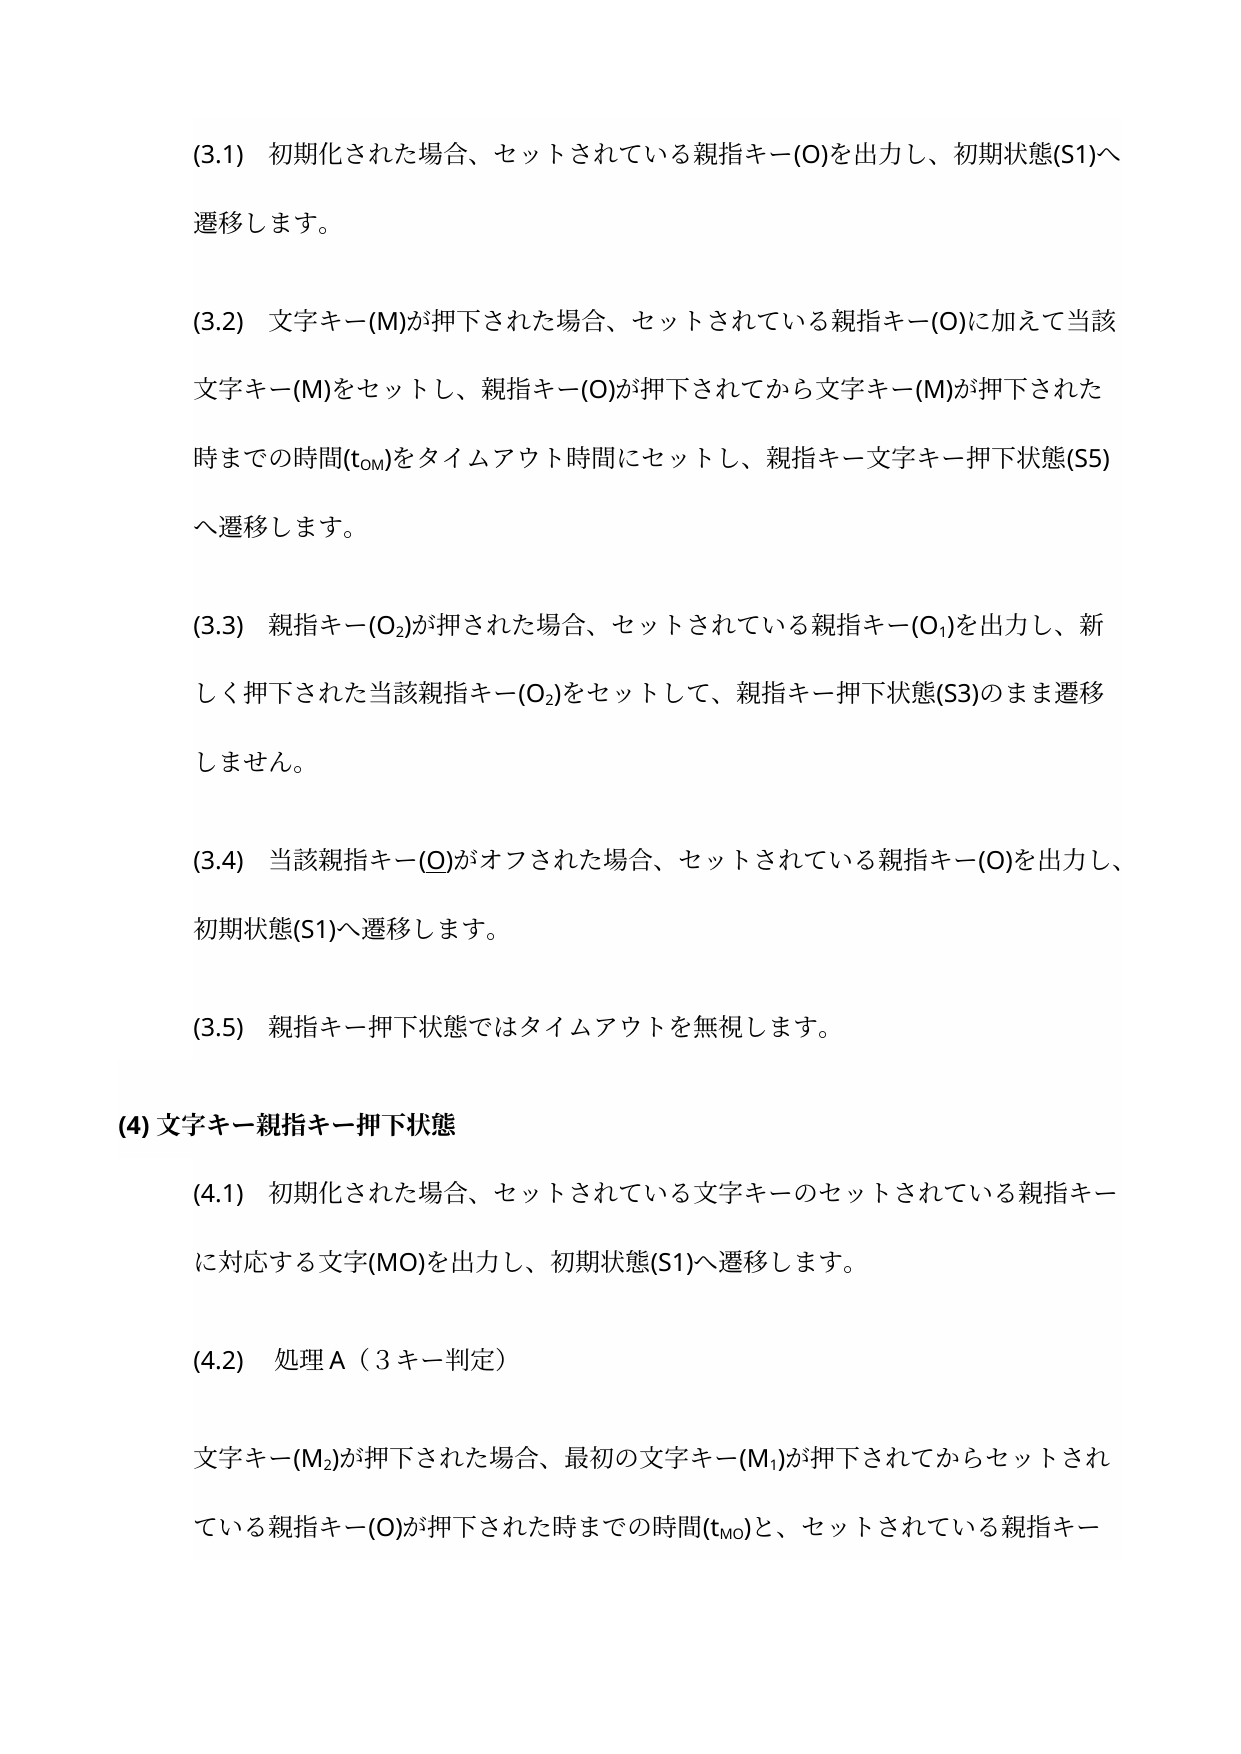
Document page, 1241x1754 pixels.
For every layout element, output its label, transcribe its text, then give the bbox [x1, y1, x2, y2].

text (4.1) 初期化された場合、セットされている文字キーのセットされている親指キーに対応する文字(MO)を出力し、初期状態(S1)へ遷移します。 [193, 1158, 1122, 1295]
text (3.4) 当該親指キー(O)がオフされた場合、セットされている親指キー(O)を出力し、初期状態(S1)へ遷移します。 [193, 824, 1122, 962]
text (4.2) 処理A（３キー判定） [193, 1324, 1122, 1393]
text (3.3) 親指キー(O2)が押された場合、セットされている親指キー(O1)を出力し、新しく押下された当該親指キー(O2)をセットして、親指キー押下状態(S3)のまま遷移しません。 [193, 589, 1122, 795]
text (4) 文字キー親指キー押下状態 [118, 1089, 1122, 1158]
text 文字キー(M2)が押下された場合、最初の文字キー(M1)が押下されてからセットされている親指キー(O)が押下された時までの時間(tMO)と、セットされている親指キー(O)が押下されてから次の文字キー(M2)が押下されるまでの時間(tOM)とを比較し、次のように文字を出力します。 [193, 1422, 1122, 1560]
text (3.2) 文字キー(M)が押下された場合、セットされている親指キー(O)に加えて当該文字キー(M)をセットし、親指キー(O)が押下されてから文字キー(M)が押下された時までの時間(tOM)をタイムアウト時間にセットし、親指キー文字キー押下状態(S5)へ遷移します。 [193, 285, 1122, 560]
text (3.1) 初期化された場合、セットされている親指キー(O)を出力し、初期状態(S1)へ遷移します。 [193, 118, 1122, 256]
text (3.5) 親指キー押下状態ではタイムアウトを無視します。 [193, 991, 1122, 1060]
